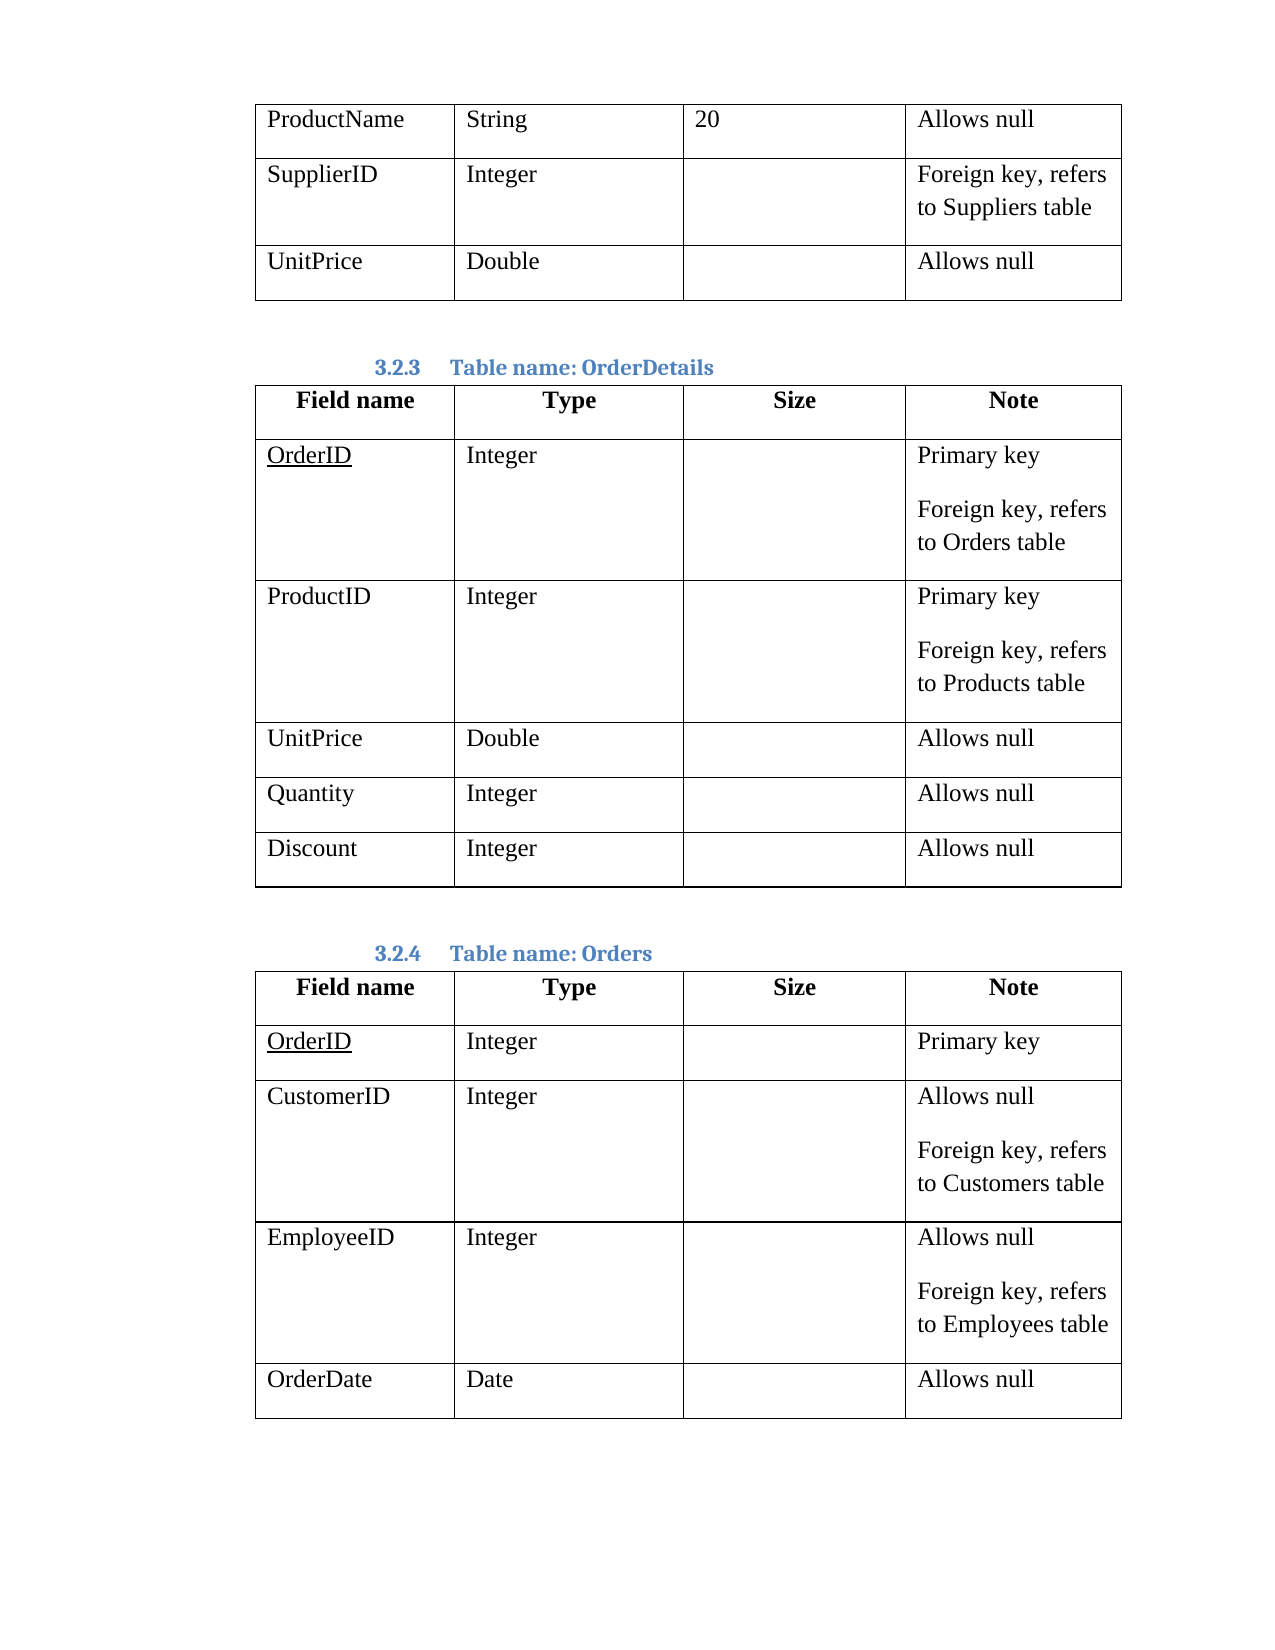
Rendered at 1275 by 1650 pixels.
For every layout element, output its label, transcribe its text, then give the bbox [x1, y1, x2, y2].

table_cell Integer [455, 1223, 683, 1363]
table_header Type [455, 972, 683, 1025]
table_header Field name [256, 386, 454, 439]
table_cell OrderID [256, 440, 454, 580]
table_header Note [906, 972, 1121, 1025]
table_cell Foreign key, refers to Suppliers table [906, 159, 1121, 245]
table_cell ProductID [256, 581, 454, 722]
table_cell Allows null [906, 1364, 1121, 1418]
table_cell Date [455, 1364, 683, 1418]
table_cell [684, 1364, 905, 1418]
table_cell ProductName [256, 105, 454, 158]
table_cell Primary key [906, 1026, 1121, 1080]
table_cell CustomerID [256, 1081, 454, 1221]
table_cell [684, 778, 905, 832]
table_cell [684, 1223, 905, 1363]
table_cell [684, 833, 905, 886]
table_cell [684, 440, 905, 580]
table_cell [684, 159, 905, 245]
table_cell Integer [455, 581, 683, 722]
table_cell Integer [455, 440, 683, 580]
subtitle Table name: Orders [375, 941, 1125, 967]
table_cell Integer [455, 1081, 683, 1221]
table_header Size [684, 386, 905, 439]
table_cell [684, 1081, 905, 1221]
table_cell Primary key Foreign key, refers to Products table [906, 581, 1121, 722]
table_header Size [684, 972, 905, 1025]
table_cell UnitPrice [256, 246, 454, 300]
table_header Field name [256, 972, 454, 1025]
table_header Note [906, 386, 1121, 439]
table_cell Allows null [906, 833, 1121, 886]
table_cell Primary key Foreign key, refers to Orders table [906, 440, 1121, 580]
subtitle Table name: OrderDetails [375, 354, 1125, 381]
table_cell [684, 1026, 905, 1080]
table_cell OrderDate [256, 1364, 454, 1418]
table_cell UnitPrice [256, 723, 454, 777]
table_cell Integer [455, 1026, 683, 1080]
table_cell SupplierID [256, 159, 454, 245]
table_cell Integer [455, 778, 683, 832]
table_cell Integer [455, 833, 683, 886]
table_cell Allows null [906, 723, 1121, 777]
table_cell Allows null [906, 105, 1121, 158]
table_cell Double [455, 246, 683, 300]
table_cell Quantity [256, 778, 454, 832]
table_cell OrderID [256, 1026, 454, 1080]
table_cell Discount [256, 833, 454, 886]
table_cell String [455, 105, 683, 158]
table_cell EmployeeID [256, 1223, 454, 1363]
table_cell Integer [455, 159, 683, 245]
table_cell Allows null [906, 778, 1121, 832]
table_cell [684, 581, 905, 722]
table_cell Allows null [906, 246, 1121, 300]
table_cell Double [455, 723, 683, 777]
table_cell 20 [684, 105, 905, 158]
table_cell [684, 723, 905, 777]
table_cell Allows null Foreign key, refers to Employees table [906, 1223, 1121, 1363]
table_cell [684, 246, 905, 300]
table_cell Allows null Foreign key, refers to Customers table [906, 1081, 1121, 1221]
table_header Type [455, 386, 683, 439]
